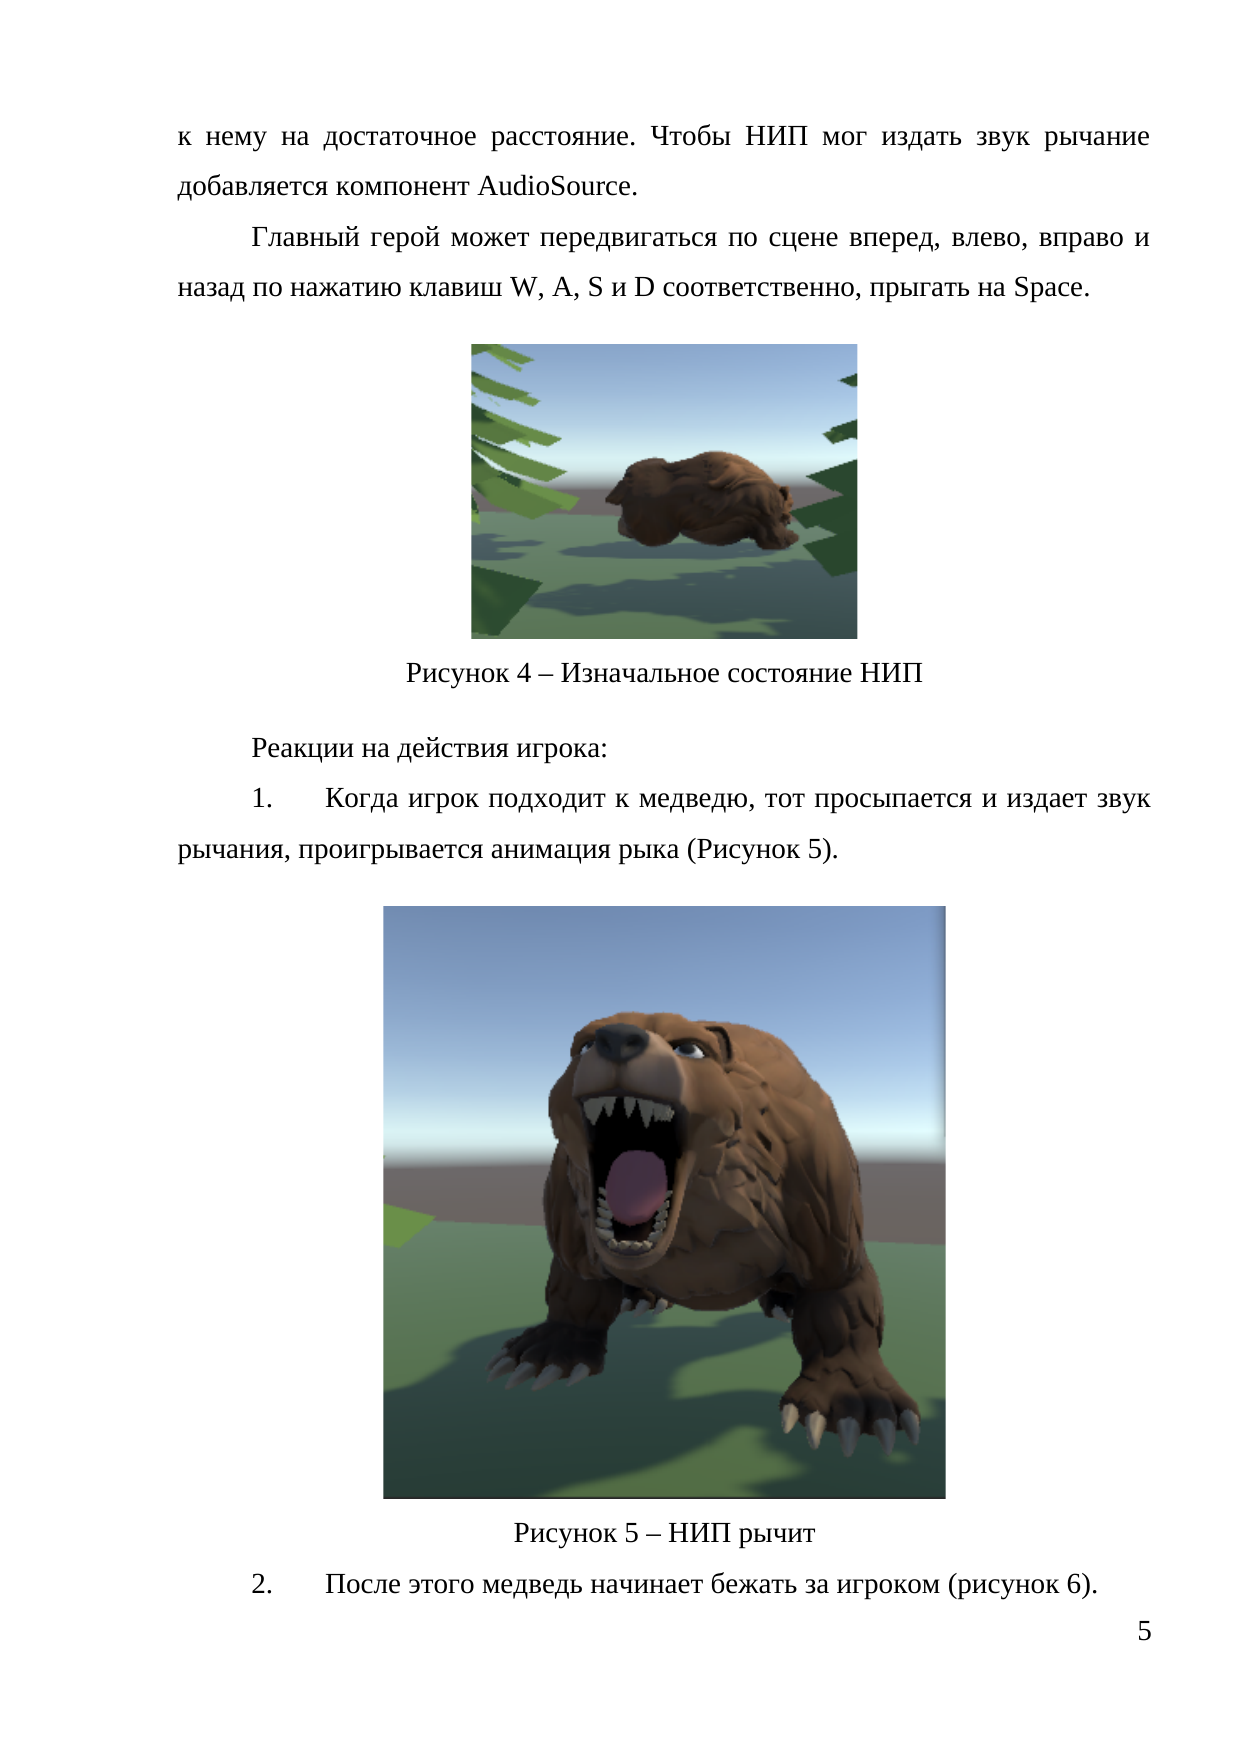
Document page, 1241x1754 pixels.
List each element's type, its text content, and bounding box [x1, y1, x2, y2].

text Главный герой может передвигаться по сцене вперед, влево, вправо и назад по нажатию клавиш W, A, S и D соответственно, прыгать на Space. [177, 219, 1152, 303]
text Рисунок 4 – Изначальное состояние НИП [177, 655, 1152, 688]
list После этого медведь начинает бежать за игроком (рисунок 6). [177, 1566, 1152, 1599]
list Рисунок 5 – НИП рычит [177, 1515, 1152, 1549]
picture [471, 344, 858, 639]
text Реакции на действия игрока: [177, 730, 1152, 764]
picture [383, 906, 946, 1499]
list Когда игрок подходит к медведю, тот просыпается и издает звук рычания, проигрывается анимация рыка (Рисунок 5). [177, 781, 1152, 864]
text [177, 118, 1152, 202]
